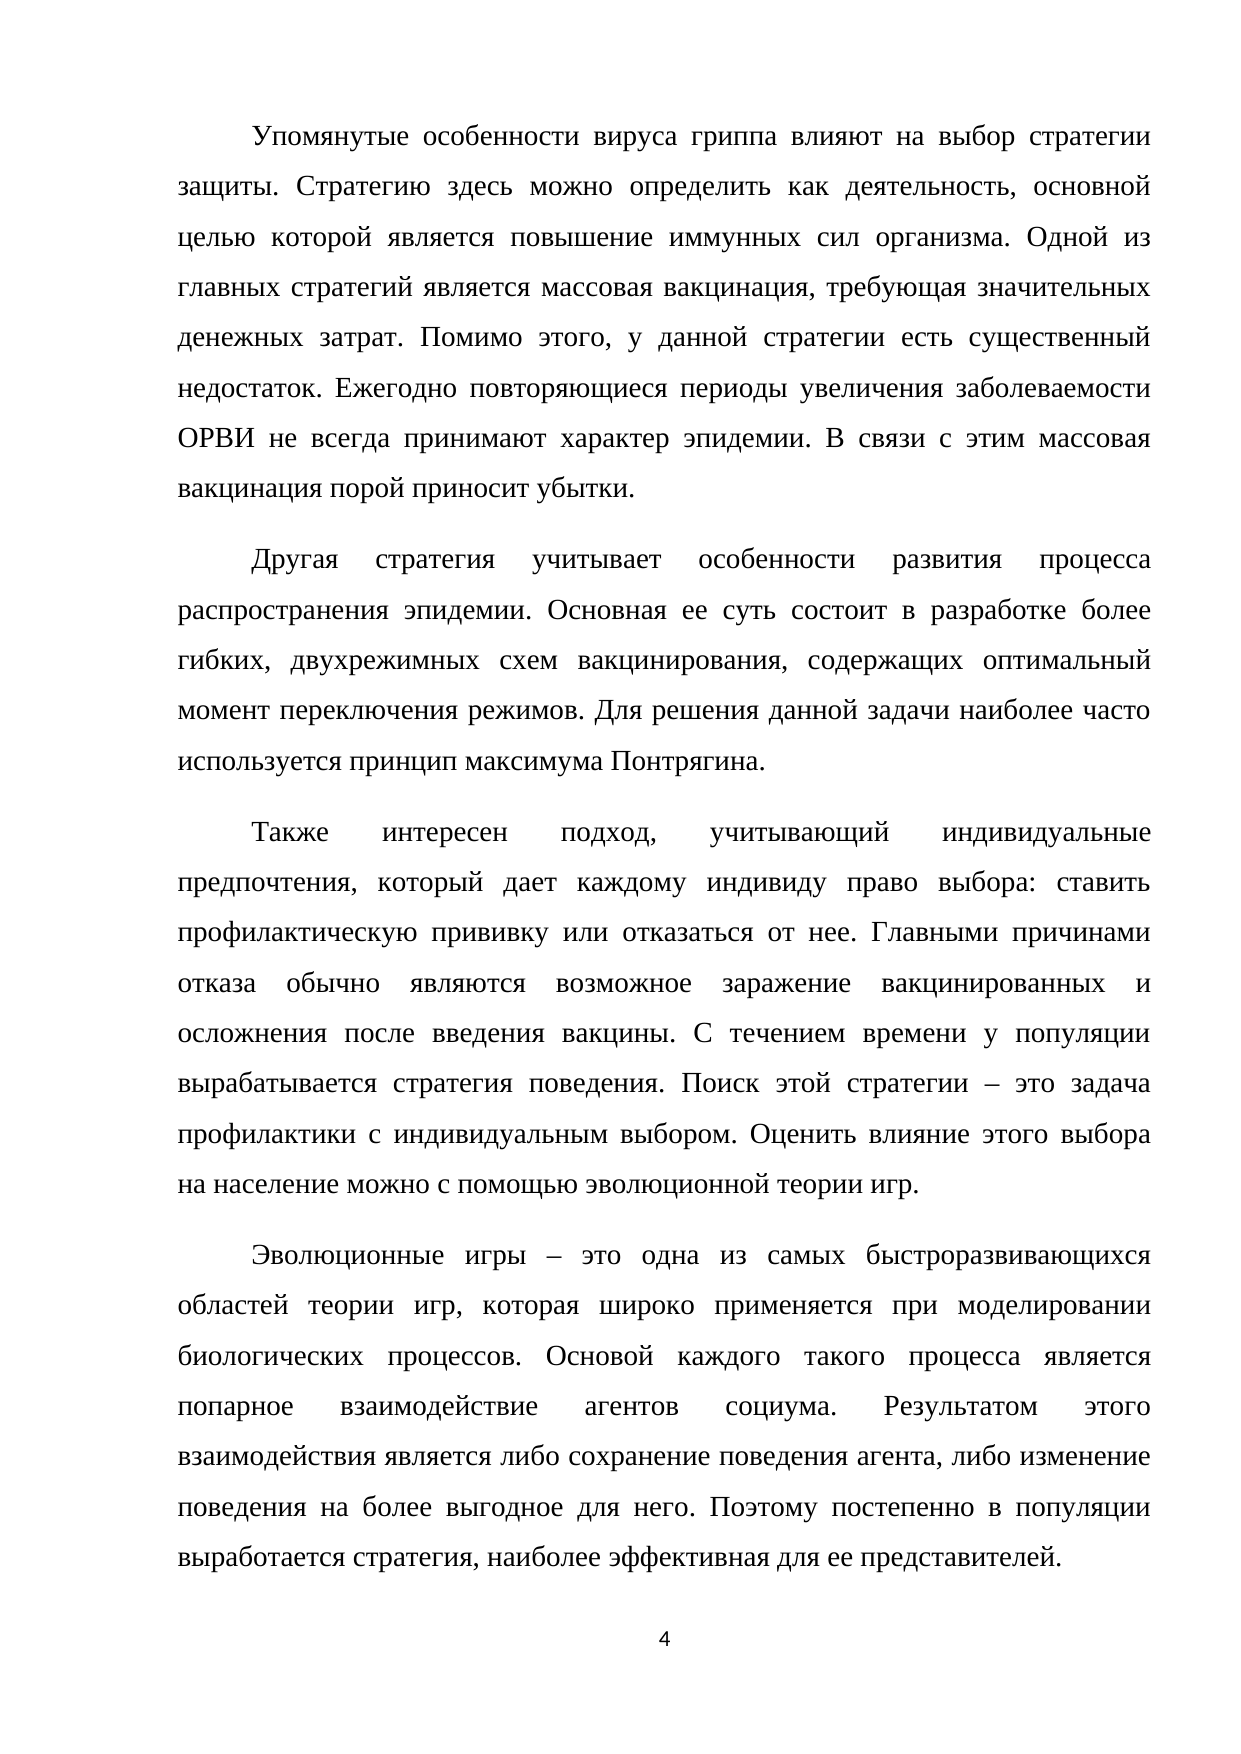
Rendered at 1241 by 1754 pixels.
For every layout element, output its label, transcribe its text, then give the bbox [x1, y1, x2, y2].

text Эволюционные игры – это одна из самых быстроразвивающихся областей теории игр, которая широко применяется при моделировании биологических процессов. Основой каждого такого процесса является попарное взаимодействие агентов социума. Результатом этого взаимодействия является либо сохранение поведения агента, либо изменение поведения на более выгодное для него. Поэтому постепенно в популяции выработается стратегия, наиболее эффективная для ее представителей. [177, 1237, 1152, 1573]
text Другая стратегия учитывает особенности развития процесса распространения эпидемии. Основная ее суть состоит в разработке более гибких, двухрежимных схем вакцинирования, содержащих оптимальный момент переключения режимов. Для решения данной задачи наиболее часто используется принцип максимума Понтрягина. [177, 541, 1152, 776]
text Также интересен подход, учитывающий индивидуальные предпочтения, который дает каждому индивиду право выбора: ставить профилактическую прививку или отказаться от нее. Главными причинами отказа обычно являются возможное заражение вакцинированных и осложнения после введения вакцины. С течением времени у популяции вырабатывается стратегия поведения. Поиск этой стратегии – это задача профилактики с индивидуальным выбором. Оценить влияние этого выбора на население можно с помощью эволюционной теории игр. [177, 814, 1152, 1199]
text Упомянутые особенности вируса гриппа влияют на выбор стратегии защиты. Стратегию здесь можно определить как деятельность, основной целью которой является повышение иммунных сил организма. Одной из главных стратегий является массовая вакцинация, требующая значительных денежных затрат. Помимо этого, у данной стратегии есть существенный недостаток. Ежегодно повторяющиеся периоды увеличения заболеваемости ОРВИ не всегда принимают характер эпидемии. В связи с этим массовая вакцинация порой приносит убытки. [177, 118, 1152, 504]
